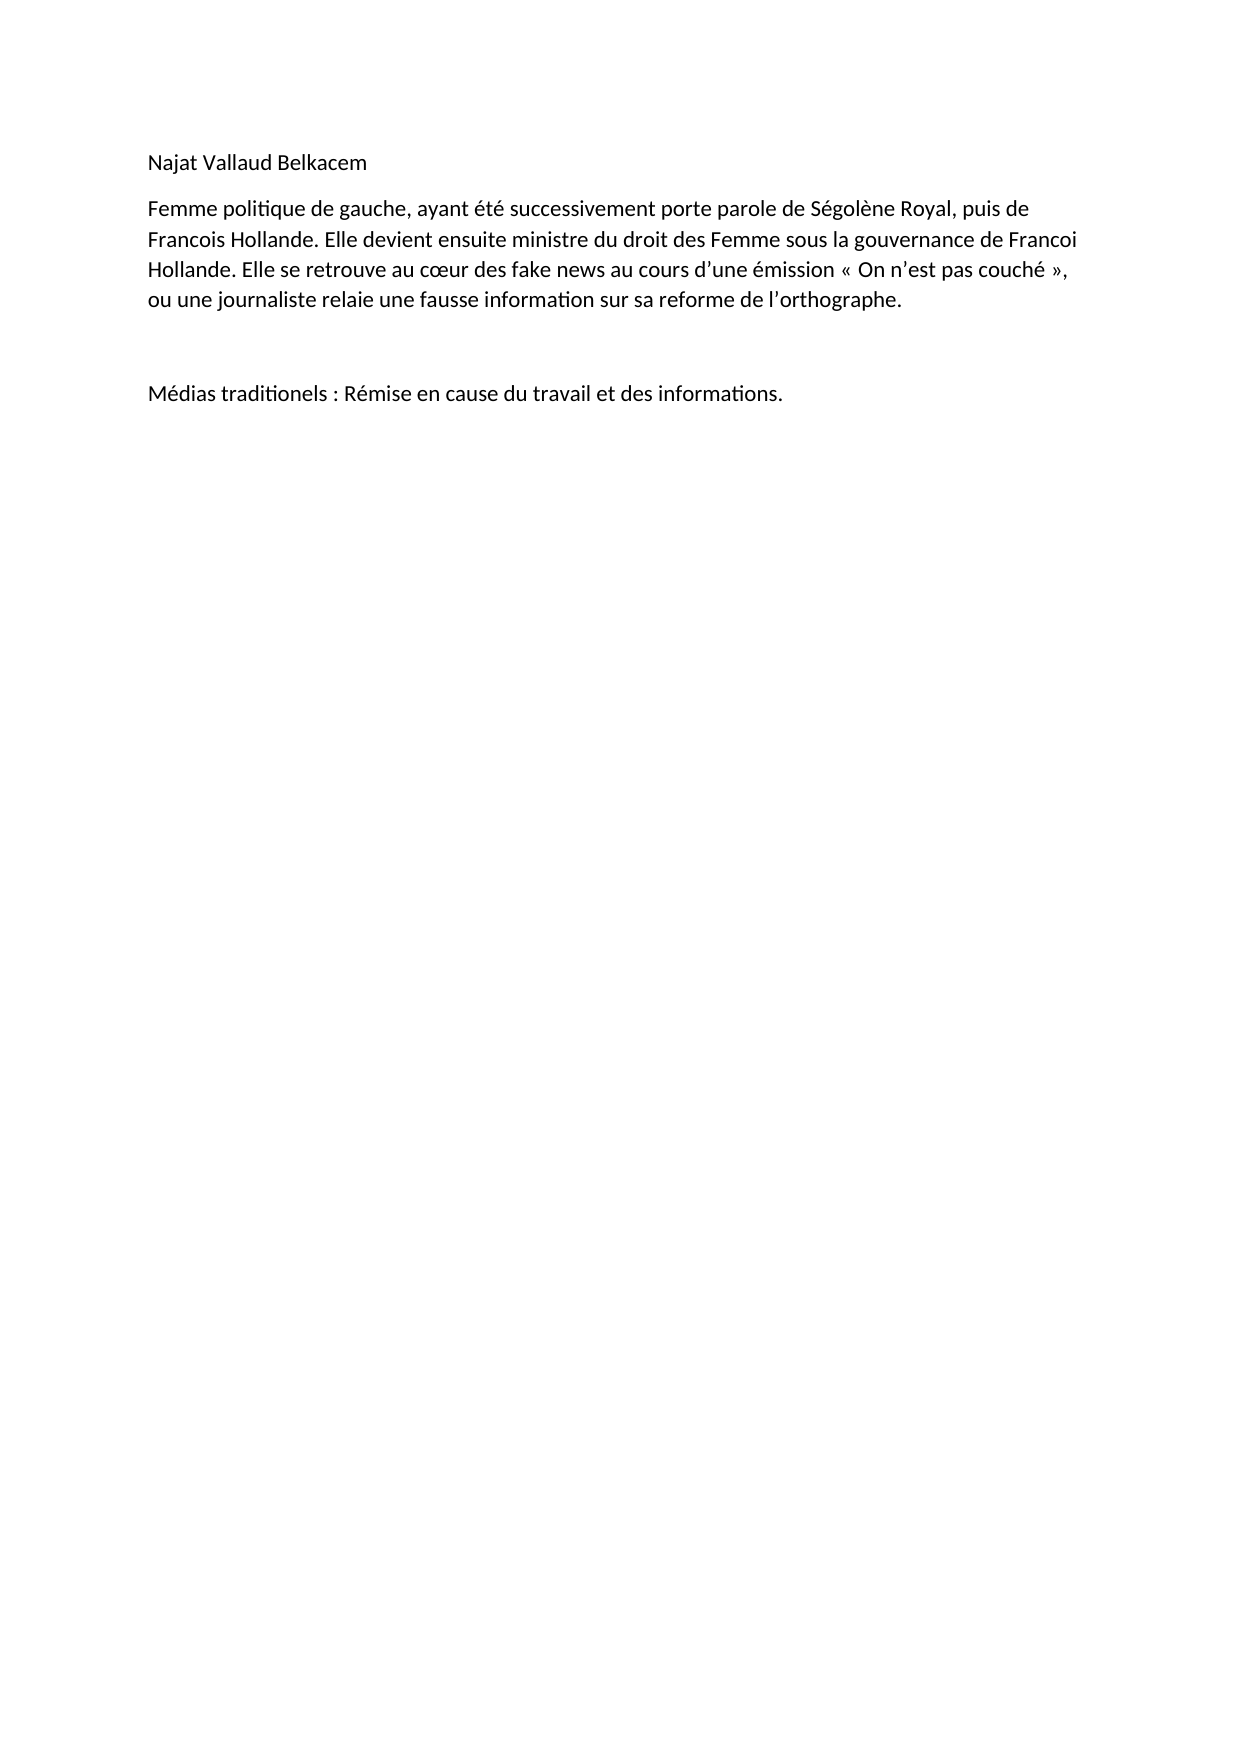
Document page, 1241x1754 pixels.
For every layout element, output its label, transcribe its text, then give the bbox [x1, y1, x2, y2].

text Najat Vallaud Belkacem [148, 148, 1093, 176]
text Femme politique de gauche, ayant été successivement porte parole de Ségolène Royal, puis de Francois Hollande. Elle devient ensuite ministre du droit des Femme sous la gouvernance de Francoi Hollande. Elle se retrouve au cœur des fake news au cours d’une émission « On n’est pas couché », ou une journaliste relaie une fausse information sur sa reforme de l’orthographe. [148, 194, 1093, 313]
text Médias traditionels : Rémise en cause du travail et des informations. [148, 379, 1093, 407]
